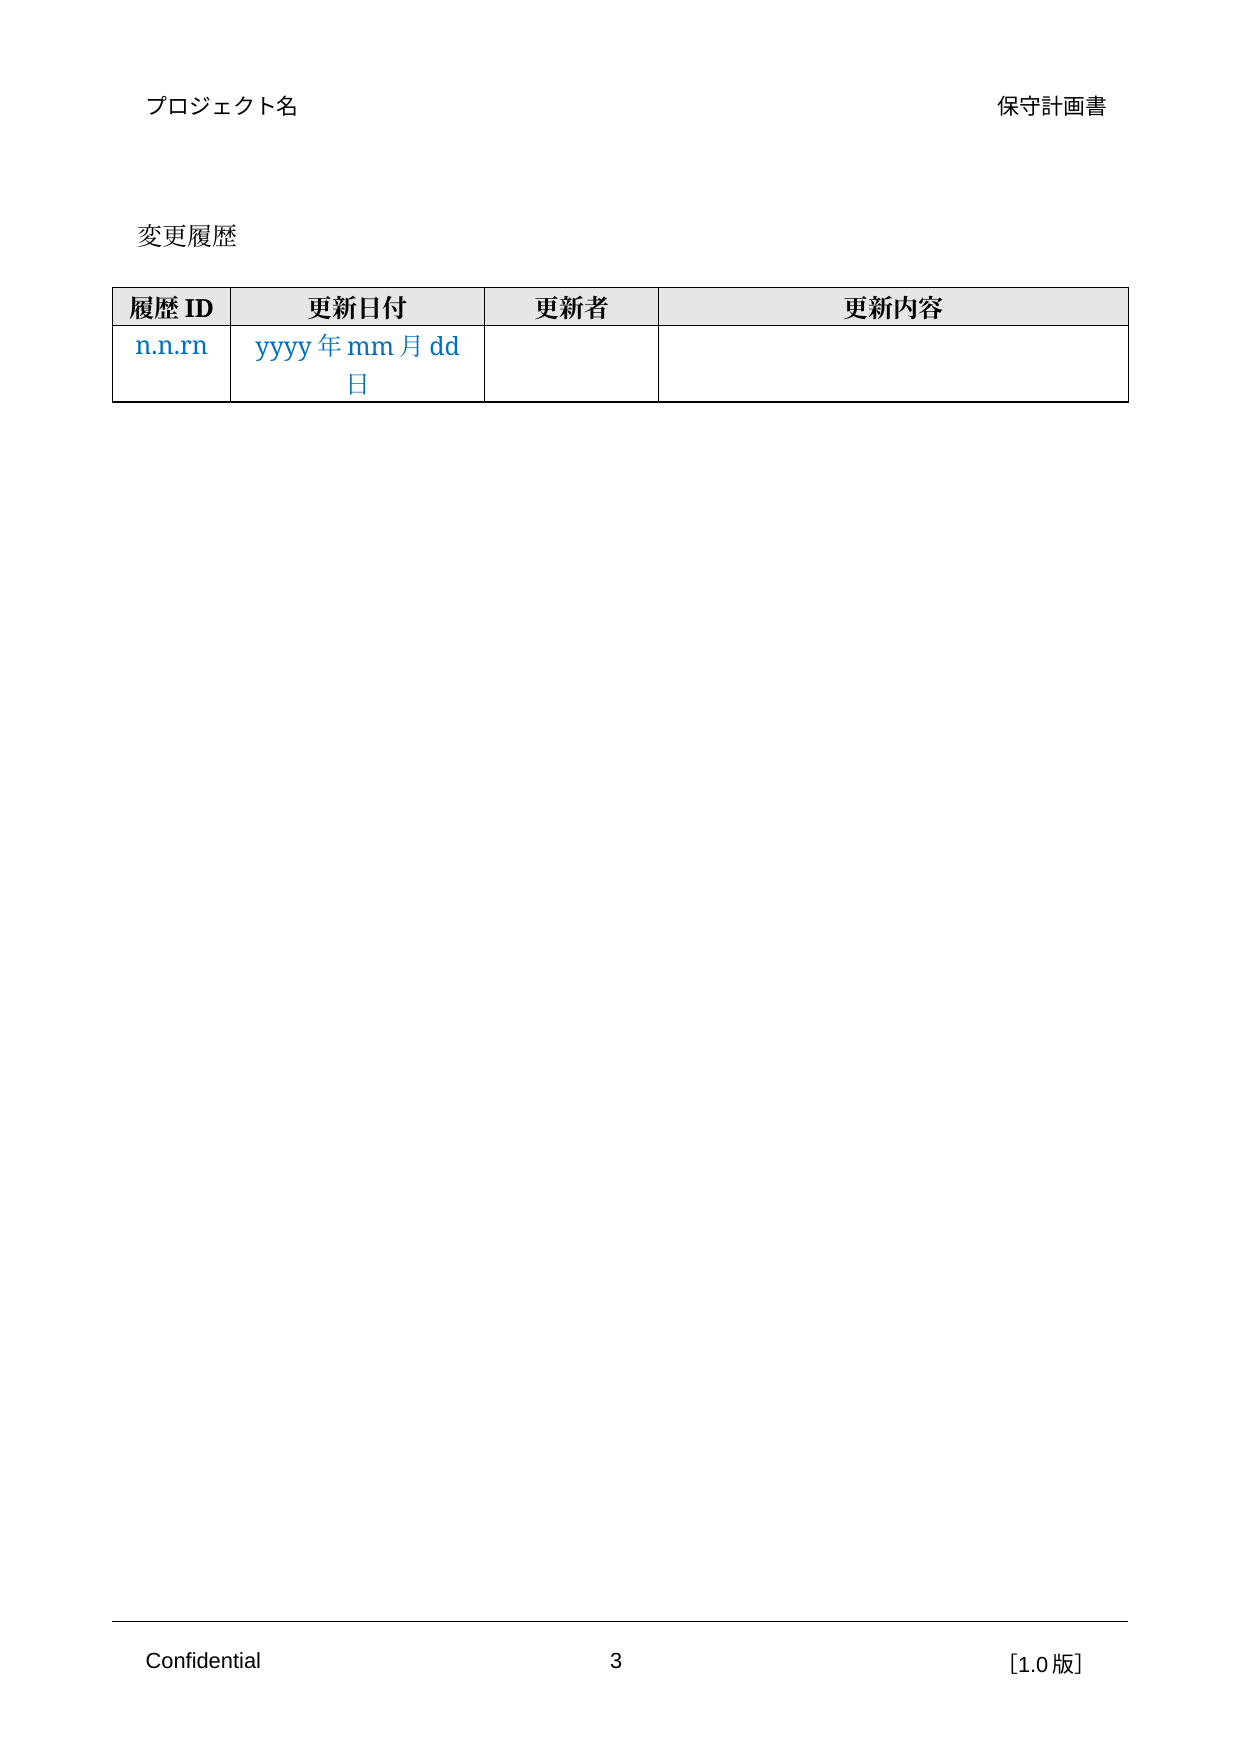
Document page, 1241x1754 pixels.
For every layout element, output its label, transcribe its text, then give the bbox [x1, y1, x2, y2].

table_cell yyyy年mm月dd日 [231, 326, 484, 401]
table_cell [485, 326, 658, 401]
table_header 更新内容 [659, 288, 1128, 325]
table_cell n.n.rn [113, 326, 230, 401]
table_header 更新者 [485, 288, 658, 325]
table_cell [659, 326, 1128, 401]
text 変更履歴 [112, 217, 1128, 253]
table_header 履歴ID [113, 288, 230, 325]
table_header 更新日付 [231, 288, 484, 325]
